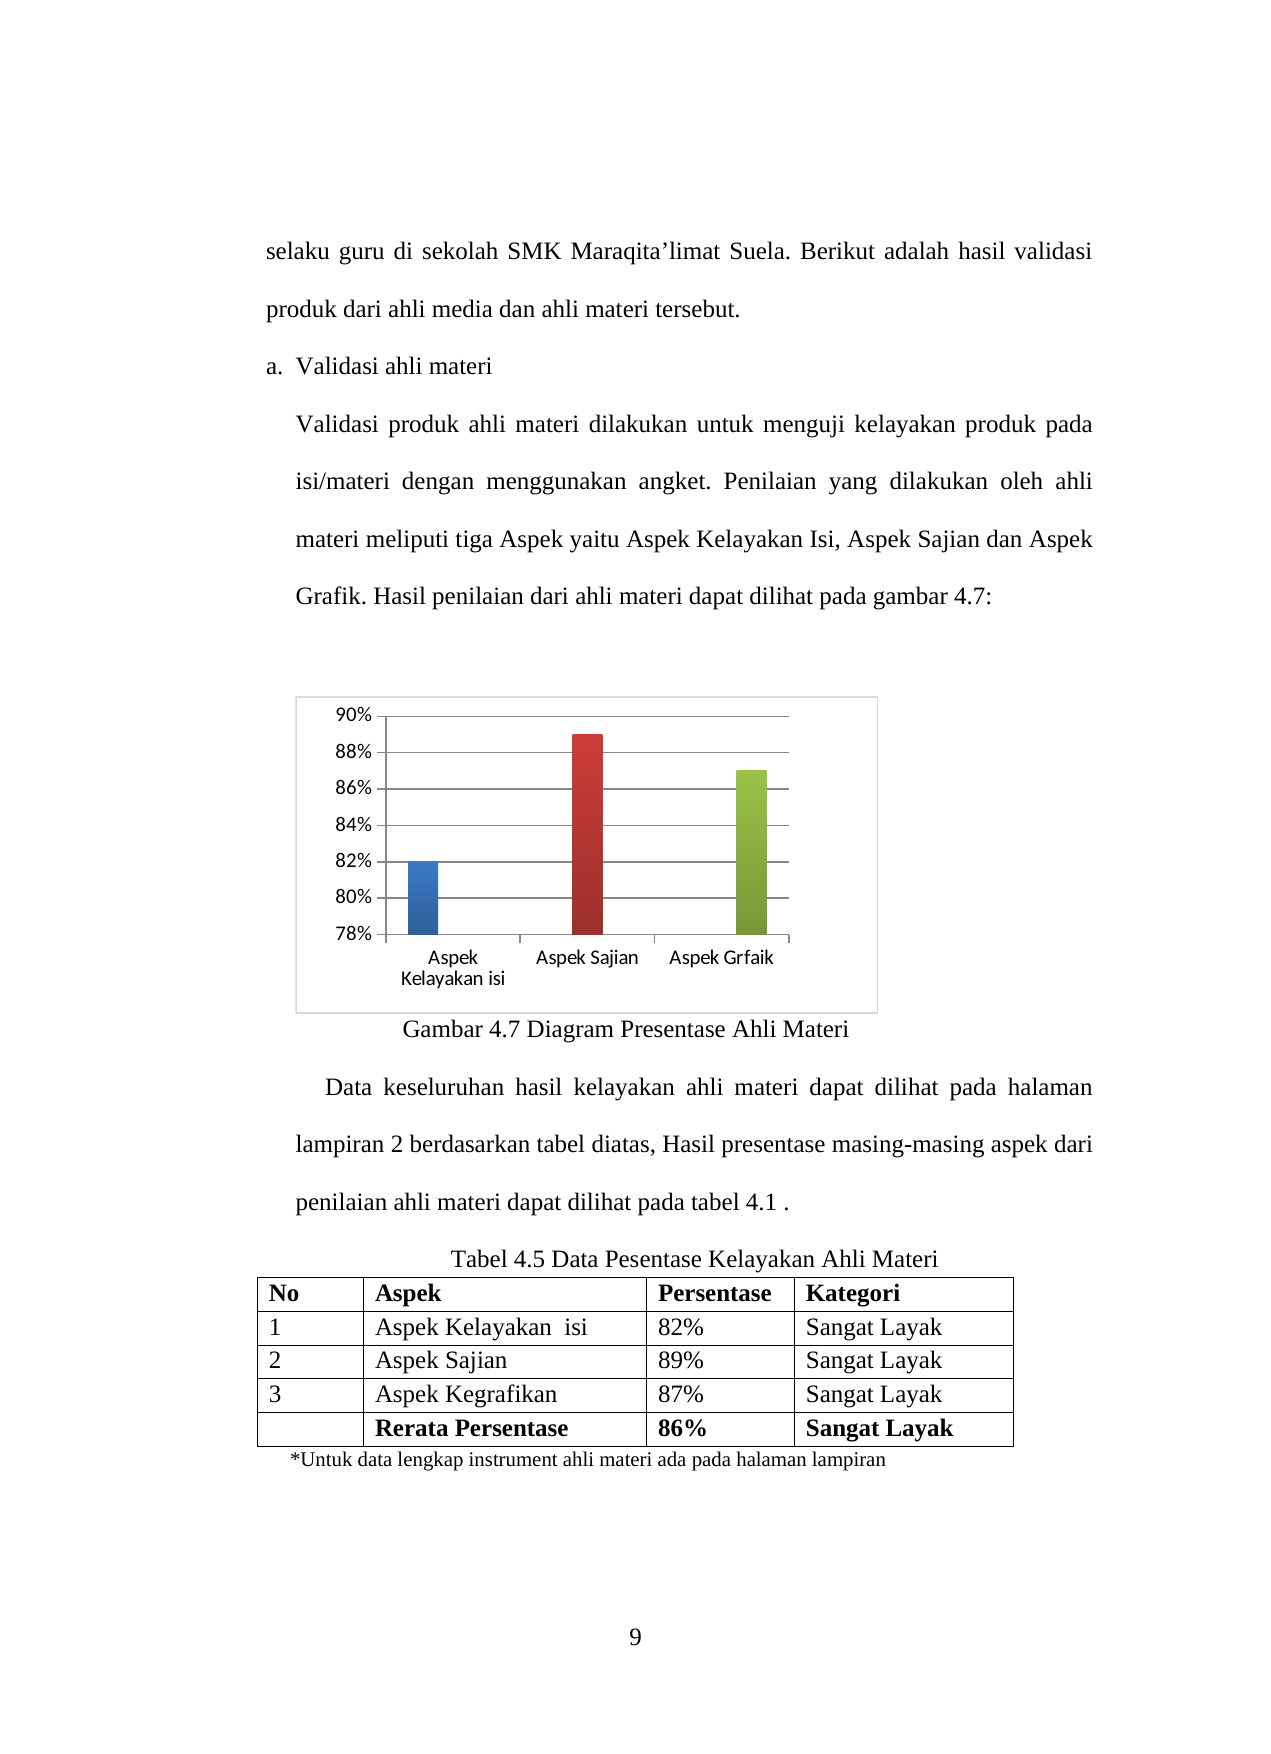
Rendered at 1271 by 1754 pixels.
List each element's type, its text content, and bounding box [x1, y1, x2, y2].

list Validasi produk ahli materi dilakukan untuk menguji kelayakan produk pada isi/materi dengan menggunakan angket. Penilaian yang dilakukan oleh ahli materi meliputi tiga Aspek yaitu Aspek Kelayakan Isi, Aspek Sajian dan Aspek Grafik. Hasil penilaian dari ahli materi dapat dilihat pada gambar 4.7: [295, 409, 1094, 610]
table_header Kategori [795, 1278, 1013, 1311]
table_cell 87% [647, 1379, 794, 1412]
table_cell Sangat Layak [795, 1379, 1013, 1412]
text Gambar 4.7 Diagram Presentase Ahli Materi [365, 1014, 1094, 1043]
table_cell 3 [258, 1379, 363, 1412]
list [266, 236, 1094, 322]
text *Untuk data lengkap instrument ahli materi ada pada halaman lampiran [290, 1447, 1094, 1471]
table_cell 86% [647, 1413, 794, 1446]
table_cell 2 [258, 1346, 363, 1378]
text Data keseluruhan hasil kelayakan ahli materi dapat dilihat pada halaman lampiran 2 berdasarkan tabel diatas, Hasil presentase masing-masing aspek dari penilaian ahli materi dapat dilihat pada tabel 4.1 . [295, 1072, 1094, 1215]
table_cell Sangat Layak [795, 1312, 1013, 1344]
table_cell 1 [258, 1312, 363, 1344]
table_cell Aspek Kelayakan isi [364, 1312, 646, 1344]
table_header Persentase [647, 1278, 794, 1311]
table_cell Sangat Layak [795, 1346, 1013, 1378]
list Tabel 4.5 Data Pesentase Kelayakan Ahli Materi [295, 1244, 1094, 1273]
table_cell Aspek Kegrafikan [364, 1379, 646, 1412]
table_cell Rerata Persentase [364, 1413, 646, 1446]
table_header Aspek [364, 1278, 646, 1311]
table_cell Sangat Layak [795, 1413, 1013, 1446]
table_cell 89% [647, 1346, 794, 1378]
list Validasi ahli materi [266, 351, 1094, 380]
table_cell Aspek Sajian [364, 1346, 646, 1378]
table_cell 82% [647, 1312, 794, 1344]
table_cell [258, 1413, 363, 1446]
table_header No [258, 1278, 363, 1311]
